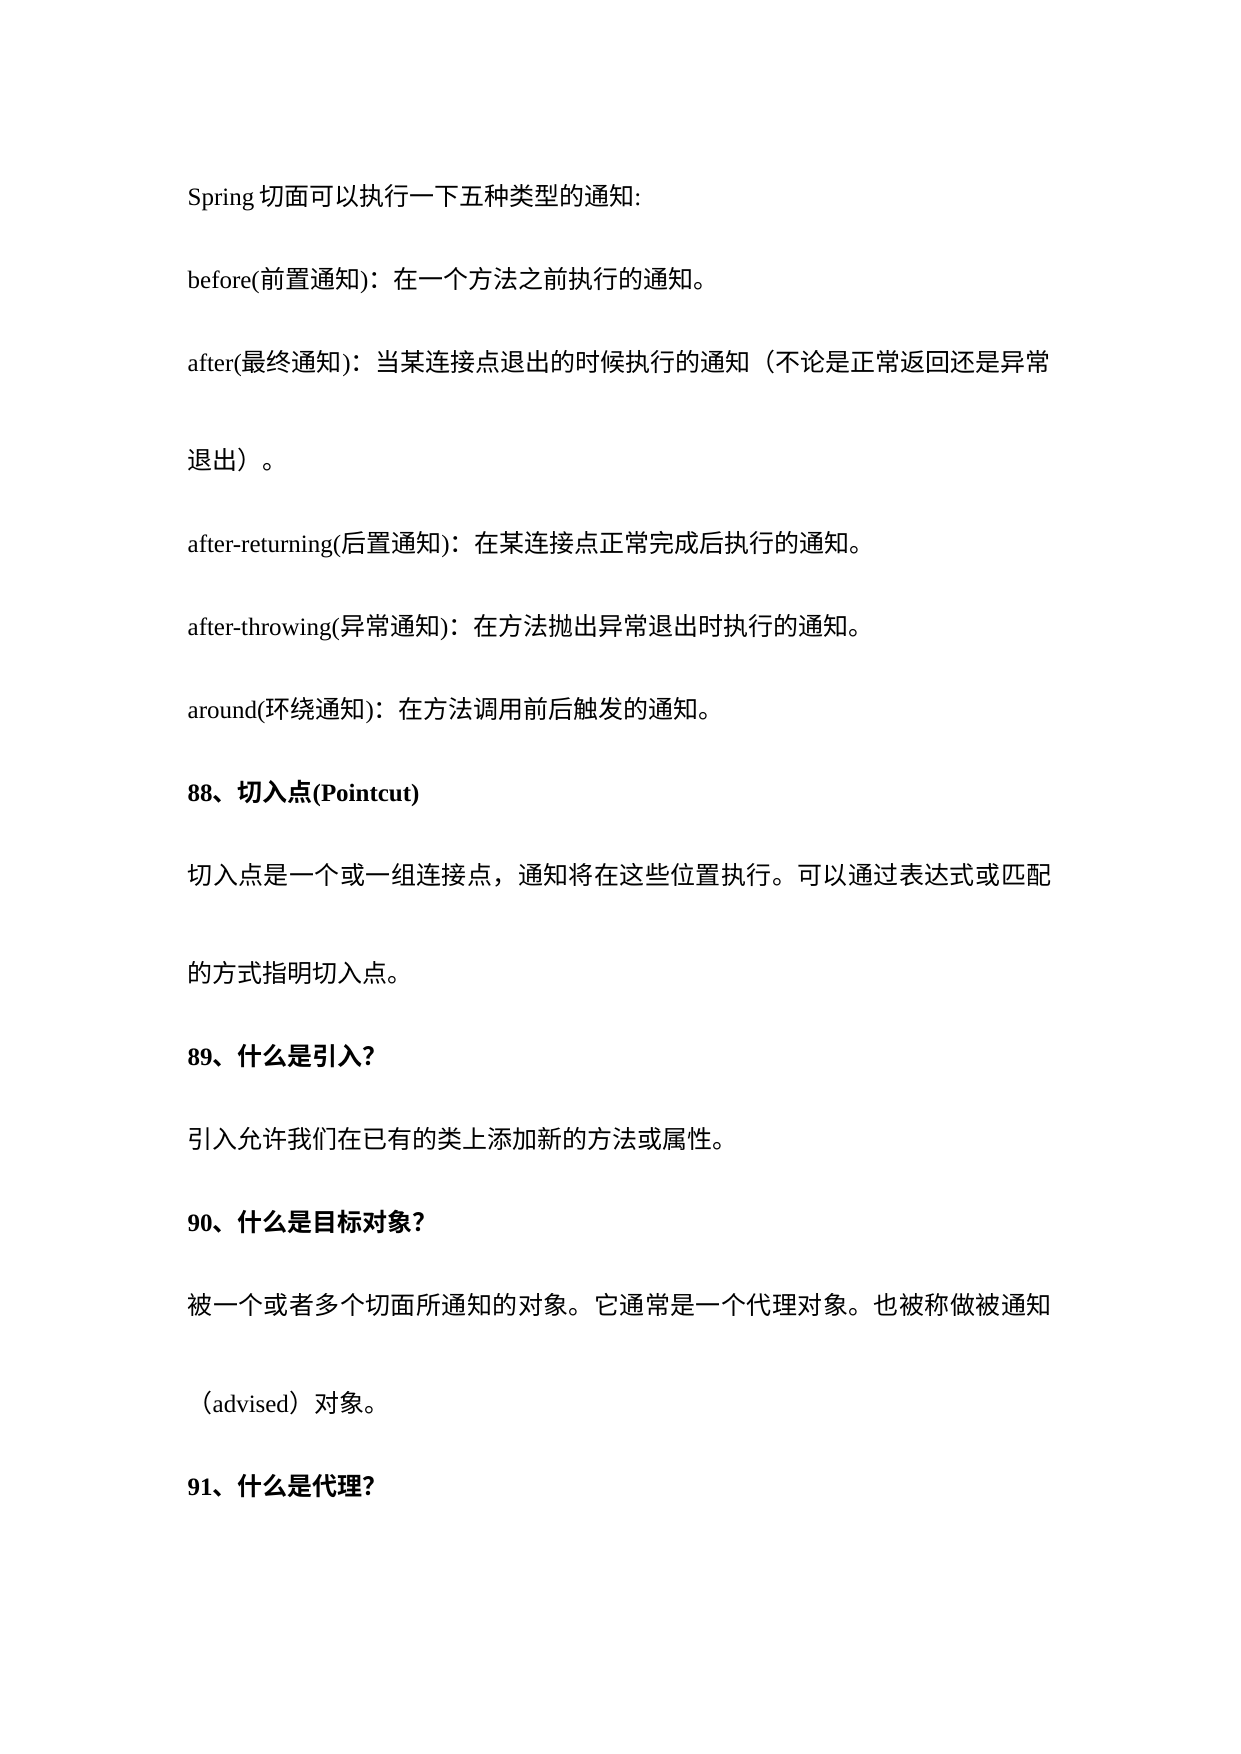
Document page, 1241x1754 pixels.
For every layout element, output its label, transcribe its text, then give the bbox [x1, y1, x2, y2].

text before(前置通知)：在一个方法之前执行的通知。 [187, 245, 1053, 310]
text after-throwing(异常通知)：在方法抛出异常退出时执行的通知。 [187, 592, 1053, 657]
text around(环绕通知)：在方法调用前后触发的通知。 [187, 675, 1053, 740]
text 引入允许我们在已有的类上添加新的方法或属性。 [187, 1105, 1053, 1170]
text 切入点是一个或一组连接点，通知将在这些位置执行。可以通过表达式或匹配的方式指明切入点。 [187, 841, 1053, 1004]
text 91、什么是代理？ [187, 1452, 1053, 1517]
text 89、什么是引入？ [187, 1022, 1053, 1087]
text after(最终通知)：当某连接点退出的时候执行的通知（不论是正常返回还是异常退出）。 [187, 328, 1053, 491]
text after-returning(后置通知)：在某连接点正常完成后执行的通知。 [187, 509, 1053, 574]
text 88、切入点(Pointcut) [187, 758, 1053, 823]
text Spring切面可以执行一下五种类型的通知: [187, 162, 1053, 227]
text 90、什么是目标对象？ [187, 1188, 1053, 1253]
text 被一个或者多个切面所通知的对象。它通常是一个代理对象。也被称做被通知（advised）对象。 [187, 1271, 1053, 1434]
